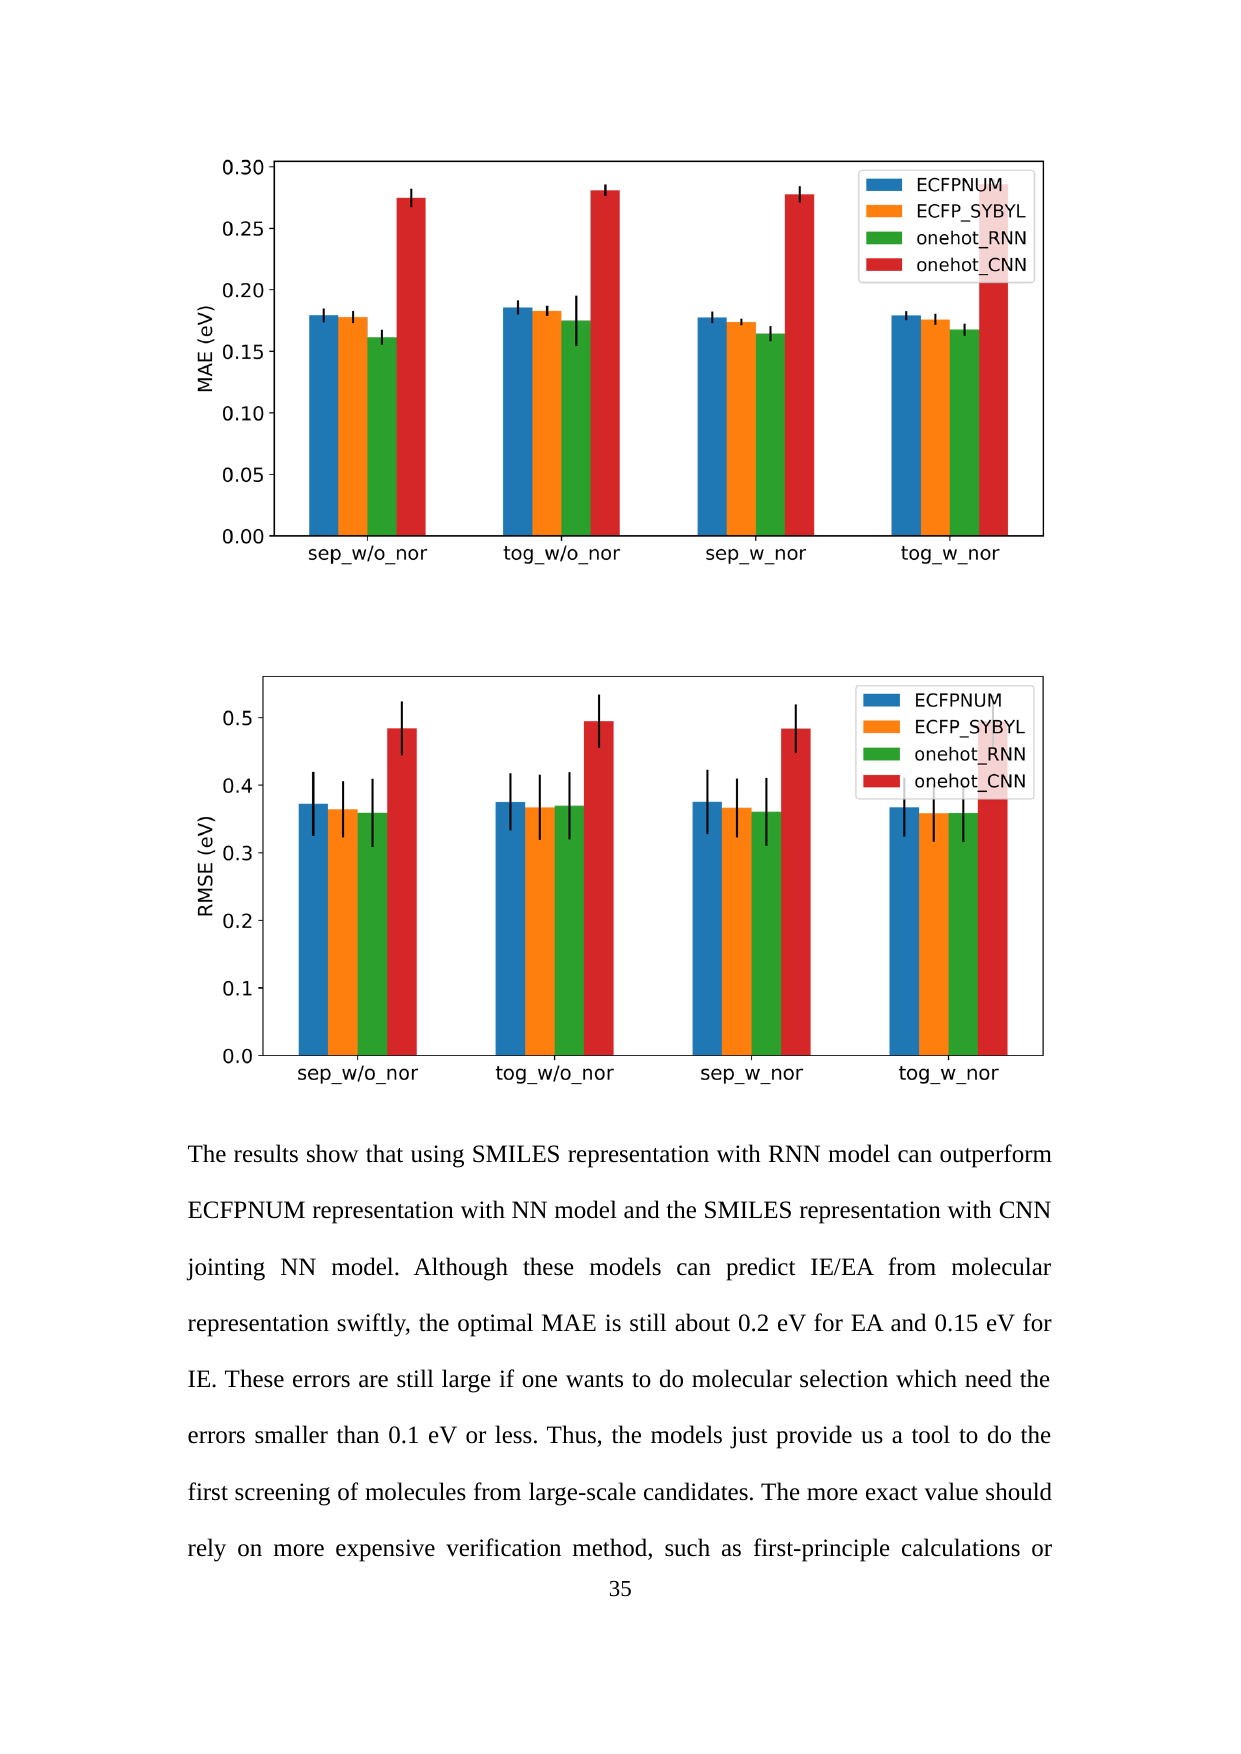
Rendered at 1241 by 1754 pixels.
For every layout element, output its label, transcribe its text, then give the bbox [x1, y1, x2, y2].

picture [187, 150, 1053, 574]
picture [187, 666, 1053, 1094]
